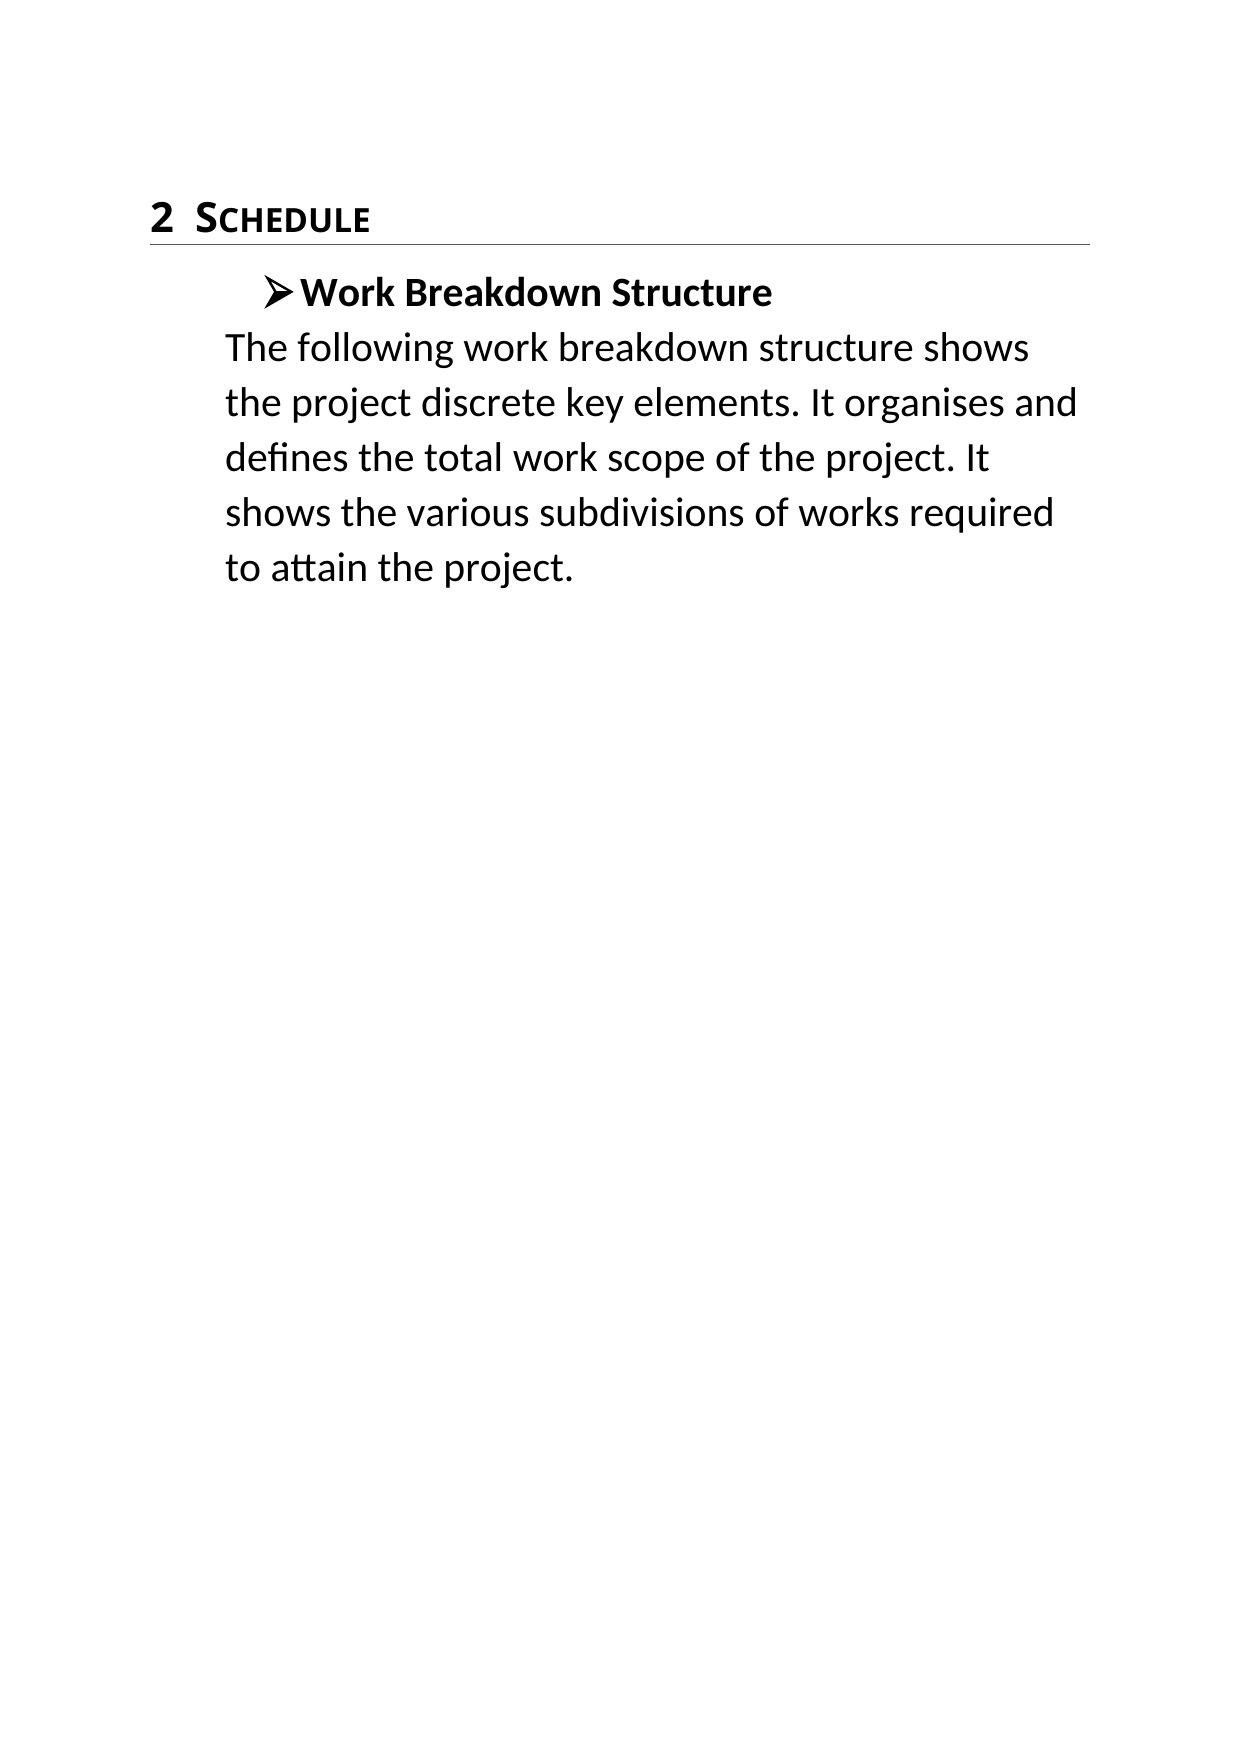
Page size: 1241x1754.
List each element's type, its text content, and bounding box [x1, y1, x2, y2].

subtitle Schedule [150, 187, 1090, 244]
list The following work breakdown structure shows the project discrete key elements. It organises and defines the total work scope of the project. It shows the various subdivisions of works required to attain the project. [225, 321, 1090, 592]
list Work Breakdown Structure [262, 266, 1090, 317]
